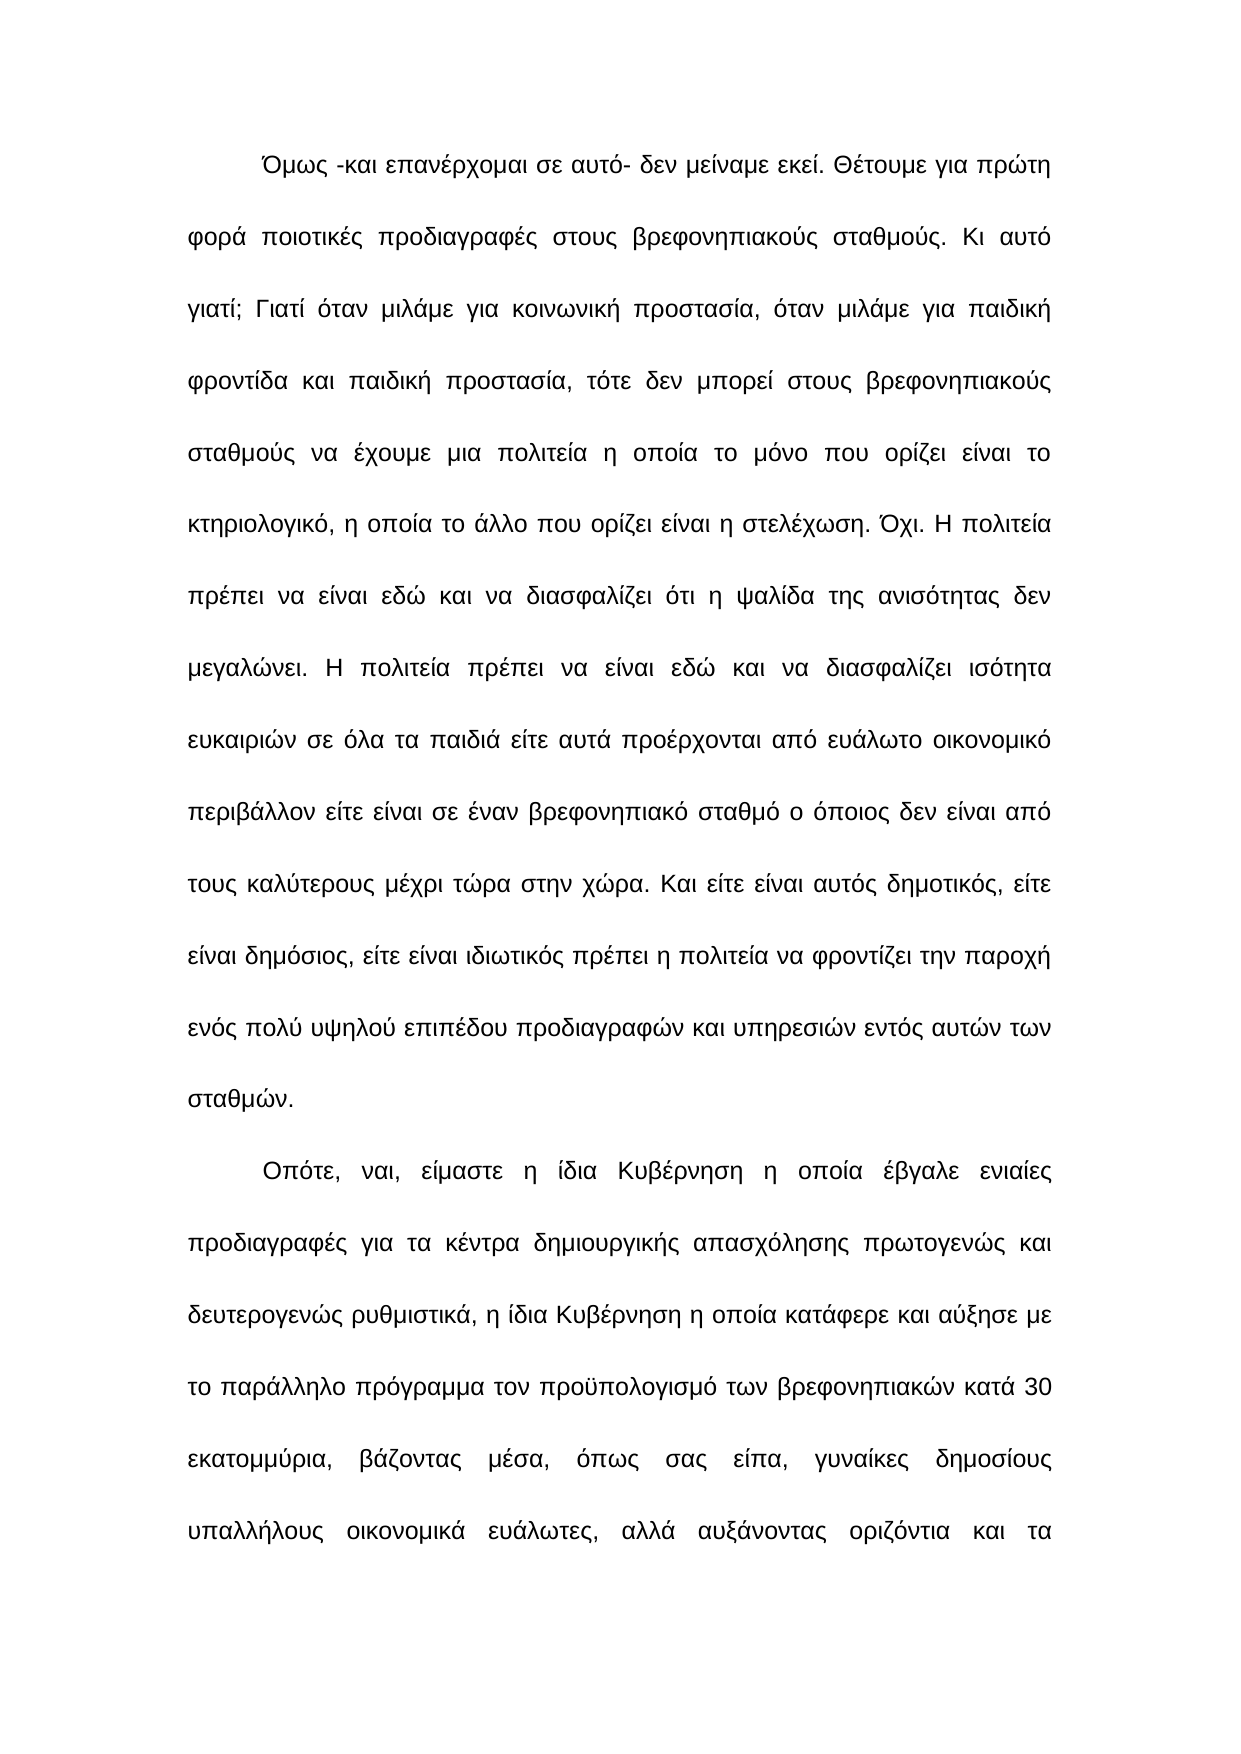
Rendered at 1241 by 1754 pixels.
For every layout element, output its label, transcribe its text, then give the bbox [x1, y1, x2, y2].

text Όμως -και επανέρχομαι σε αυτό- δεν μείναμε εκεί. Θέτουμε για πρώτη φορά ποιοτικές προδιαγραφές στους βρεφονηπιακούς σταθμούς. Κι αυτό γιατί; Γιατί όταν μιλάμε για κοινωνική προστασία, όταν μιλάμε για παιδική φροντίδα και παιδική προστασία, τότε δεν μπορεί στους βρεφονηπιακούς σταθμούς να έχουμε μια πολιτεία η οποία το μόνο που ορίζει είναι το κτηριολογικό, η οποία το άλλο που ορίζει είναι η στελέχωση. Όχι. Η πολιτεία πρέπει να είναι εδώ και να διασφαλίζει ότι η ψαλίδα της ανισότητας δεν μεγαλώνει. Η πολιτεία πρέπει να είναι εδώ και να διασφαλίζει ισότητα ευκαιριών σε όλα τα παιδιά είτε αυτά προέρχονται από ευάλωτο οικονομικό περιβάλλον είτε είναι σε έναν βρεφονηπιακό σταθμό ο όποιος δεν είναι από τους καλύτερους μέχρι τώρα στην χώρα. Και είτε είναι αυτός δημοτικός, είτε είναι δημόσιος, είτε είναι ιδιωτικός πρέπει η πολιτεία να φροντίζει την παροχή ενός πολύ υψηλού επιπέδου προδιαγραφών και υπηρεσιών εντός αυτών των σταθμών. [187, 150, 1053, 1113]
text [187, 1156, 1053, 1544]
